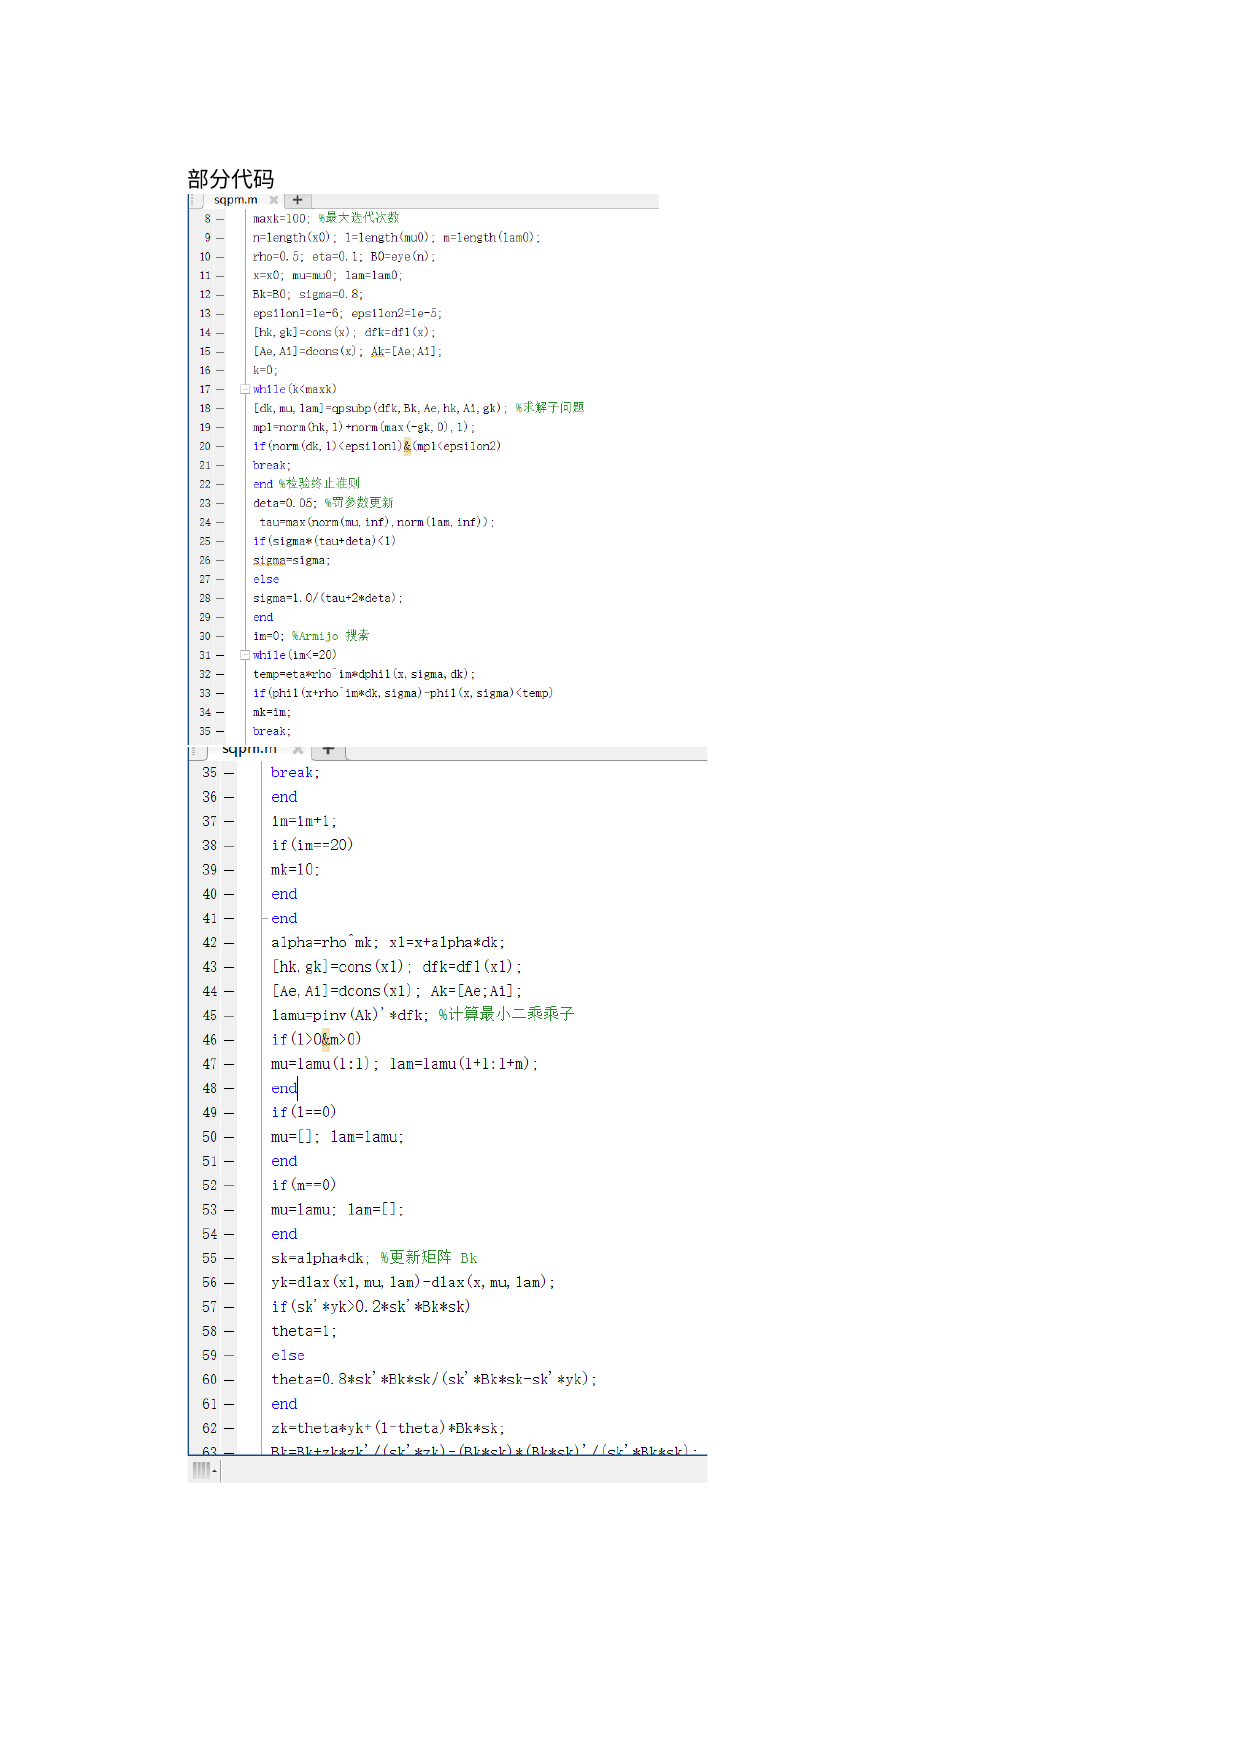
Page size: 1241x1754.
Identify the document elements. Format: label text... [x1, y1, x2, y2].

text 部分代码 [187, 162, 1053, 194]
picture [187, 747, 708, 1483]
picture [187, 194, 659, 745]
